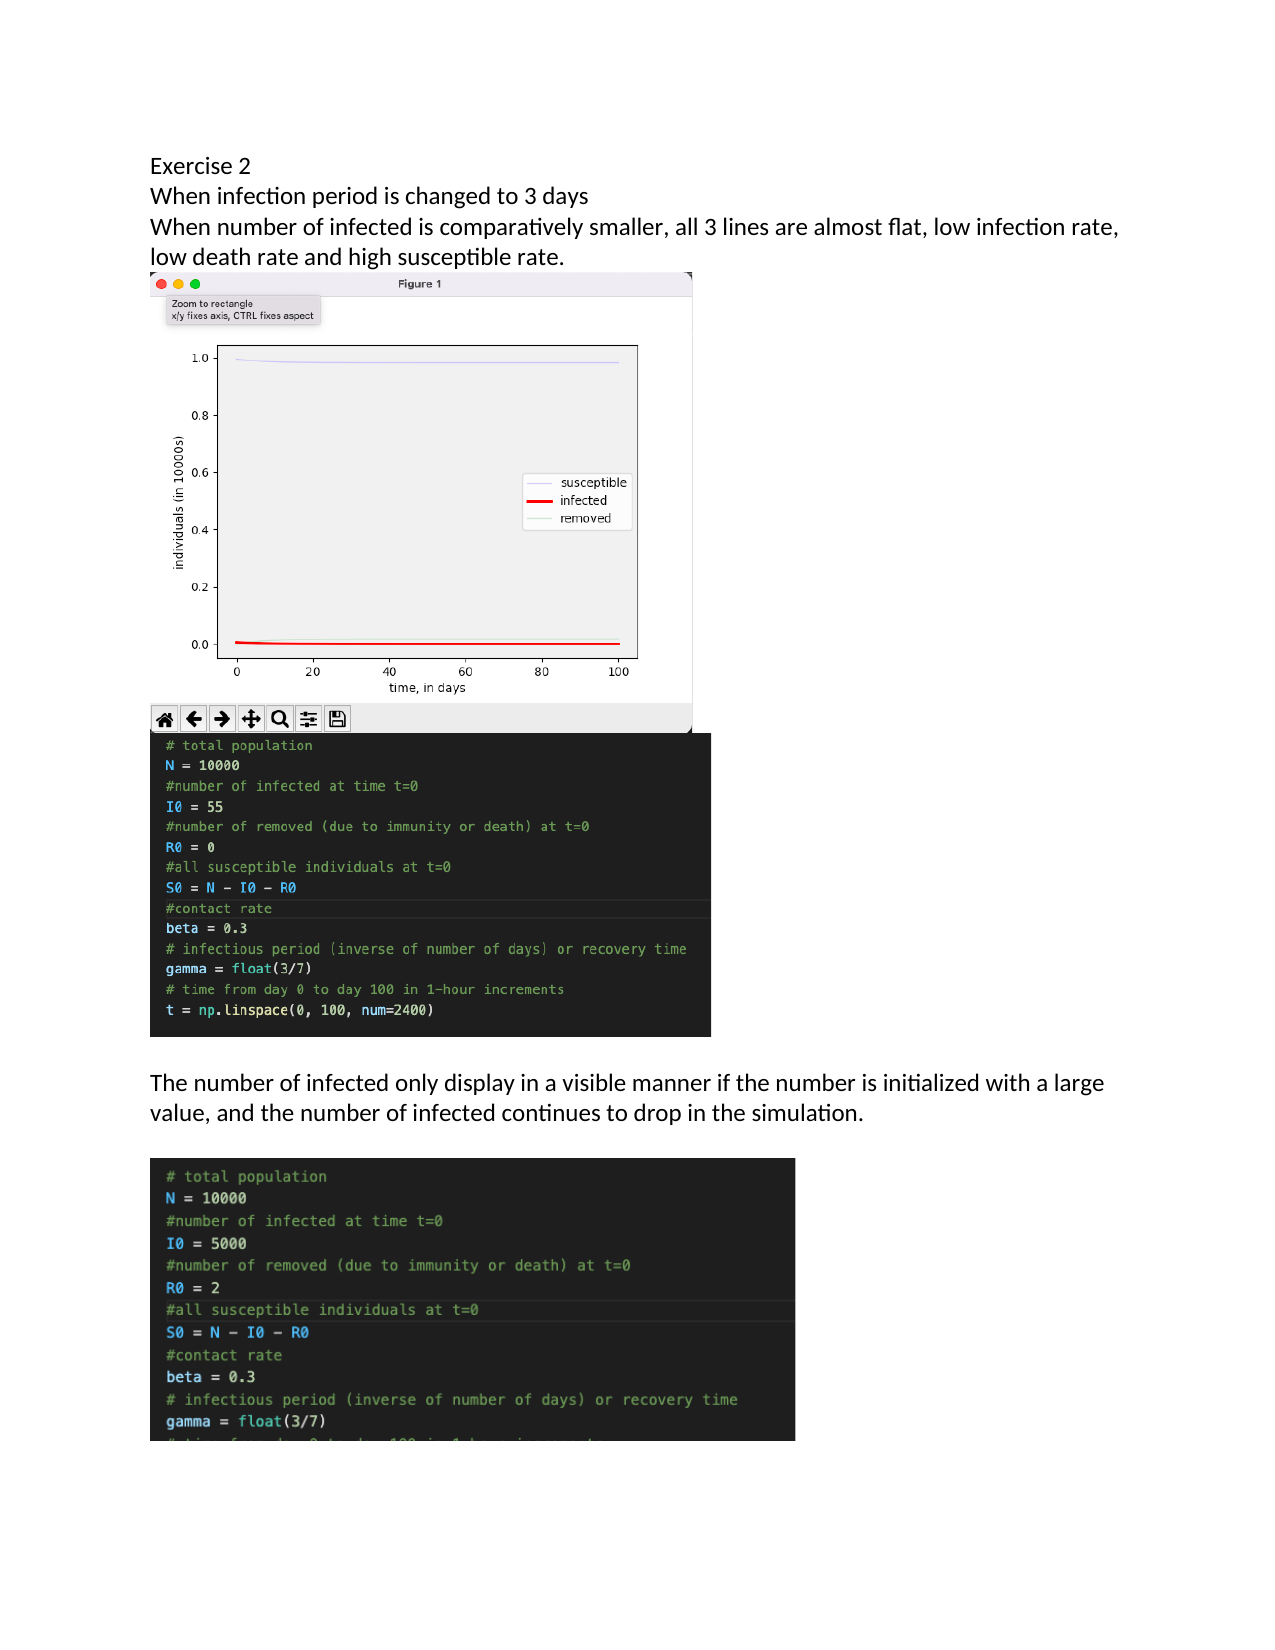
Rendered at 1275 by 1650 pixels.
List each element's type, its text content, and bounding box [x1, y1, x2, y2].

text When infection period is changed to 3 days [150, 181, 1125, 211]
text Exercise 2 [150, 150, 1125, 181]
picture [150, 1158, 796, 1441]
text The number of infected only display in a visible manner if the number is initialized with a large value, and the number of infected continues to drop in the simulation. [150, 1067, 1125, 1128]
picture [150, 272, 712, 1037]
text When number of infected is comparatively smaller, all 3 lines are almost flat, low infection rate, low death rate and high susceptible rate. [150, 211, 1125, 272]
